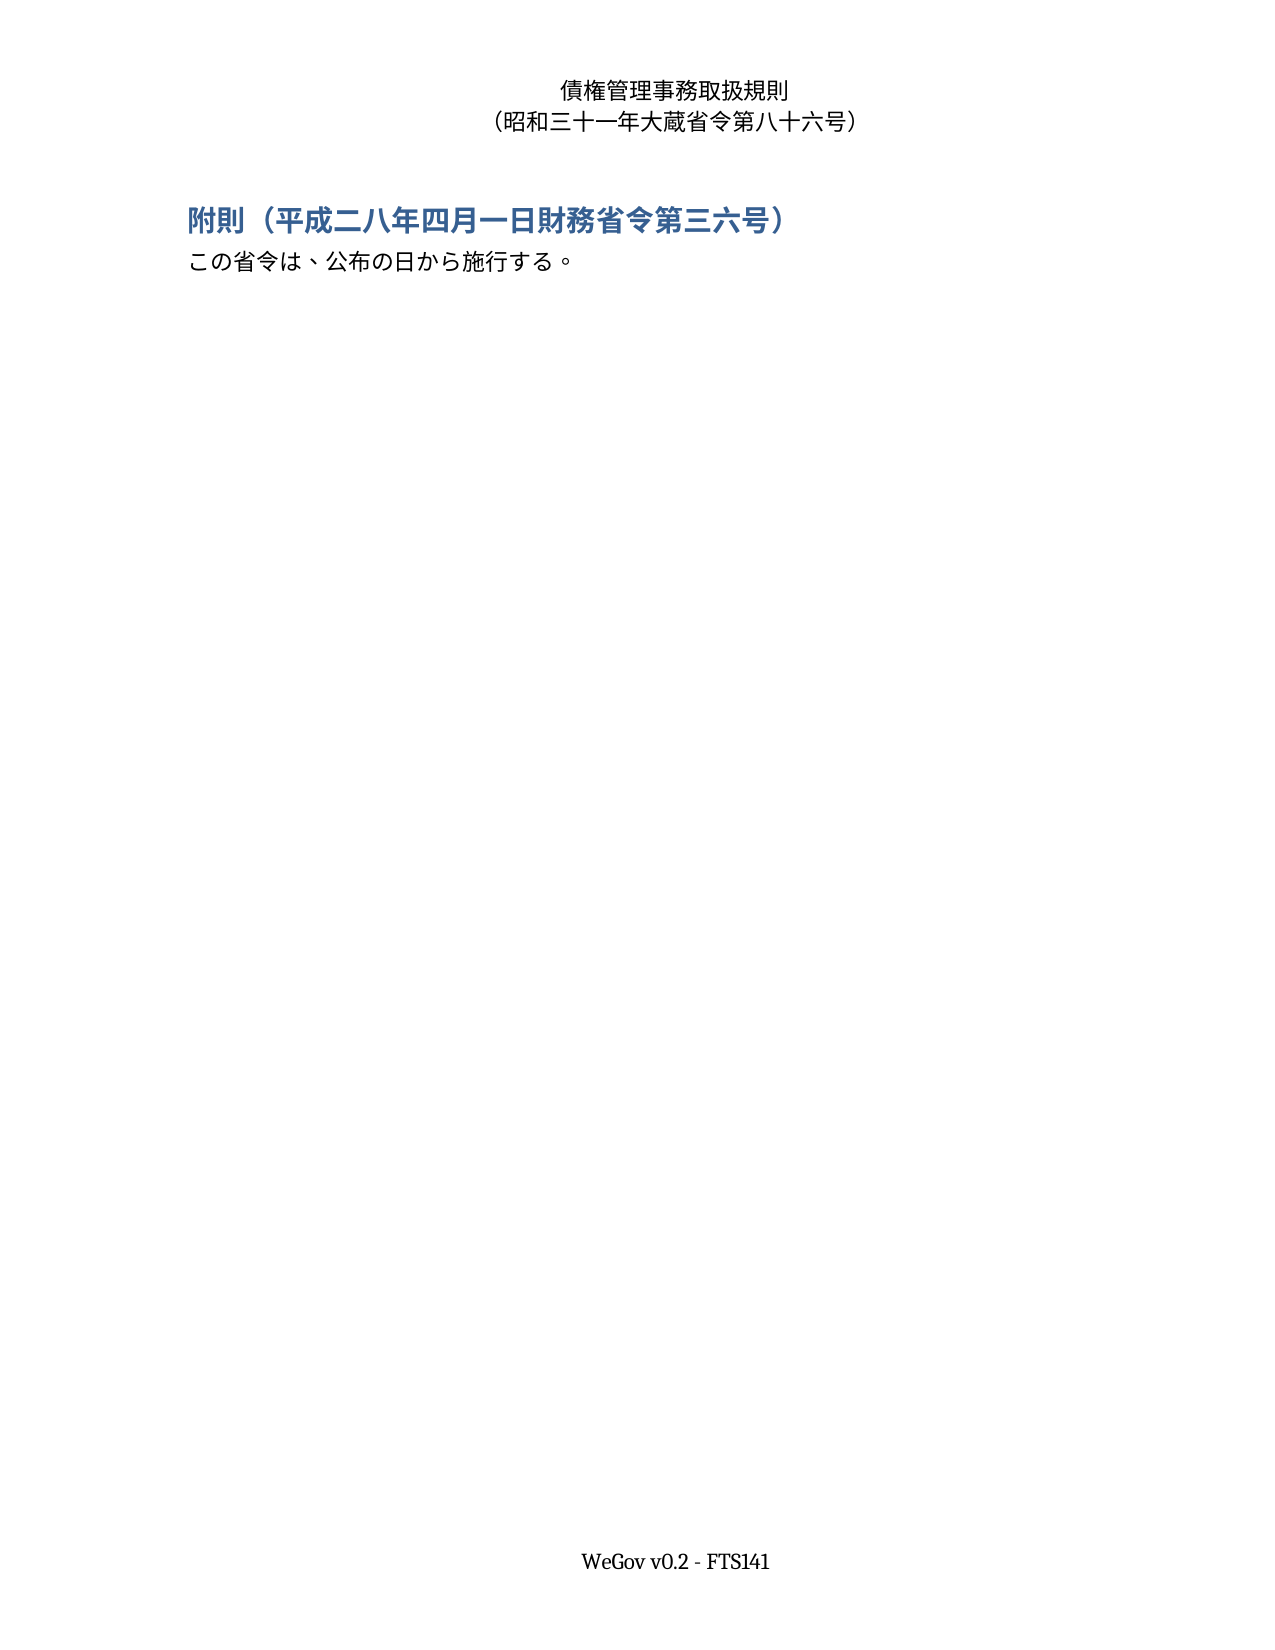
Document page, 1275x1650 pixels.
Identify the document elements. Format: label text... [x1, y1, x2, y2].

text この省令は、公布の日から施行する。 [187, 246, 1087, 277]
subtitle 附則（平成二八年四月一日財務省令第三六号） [187, 200, 1087, 240]
